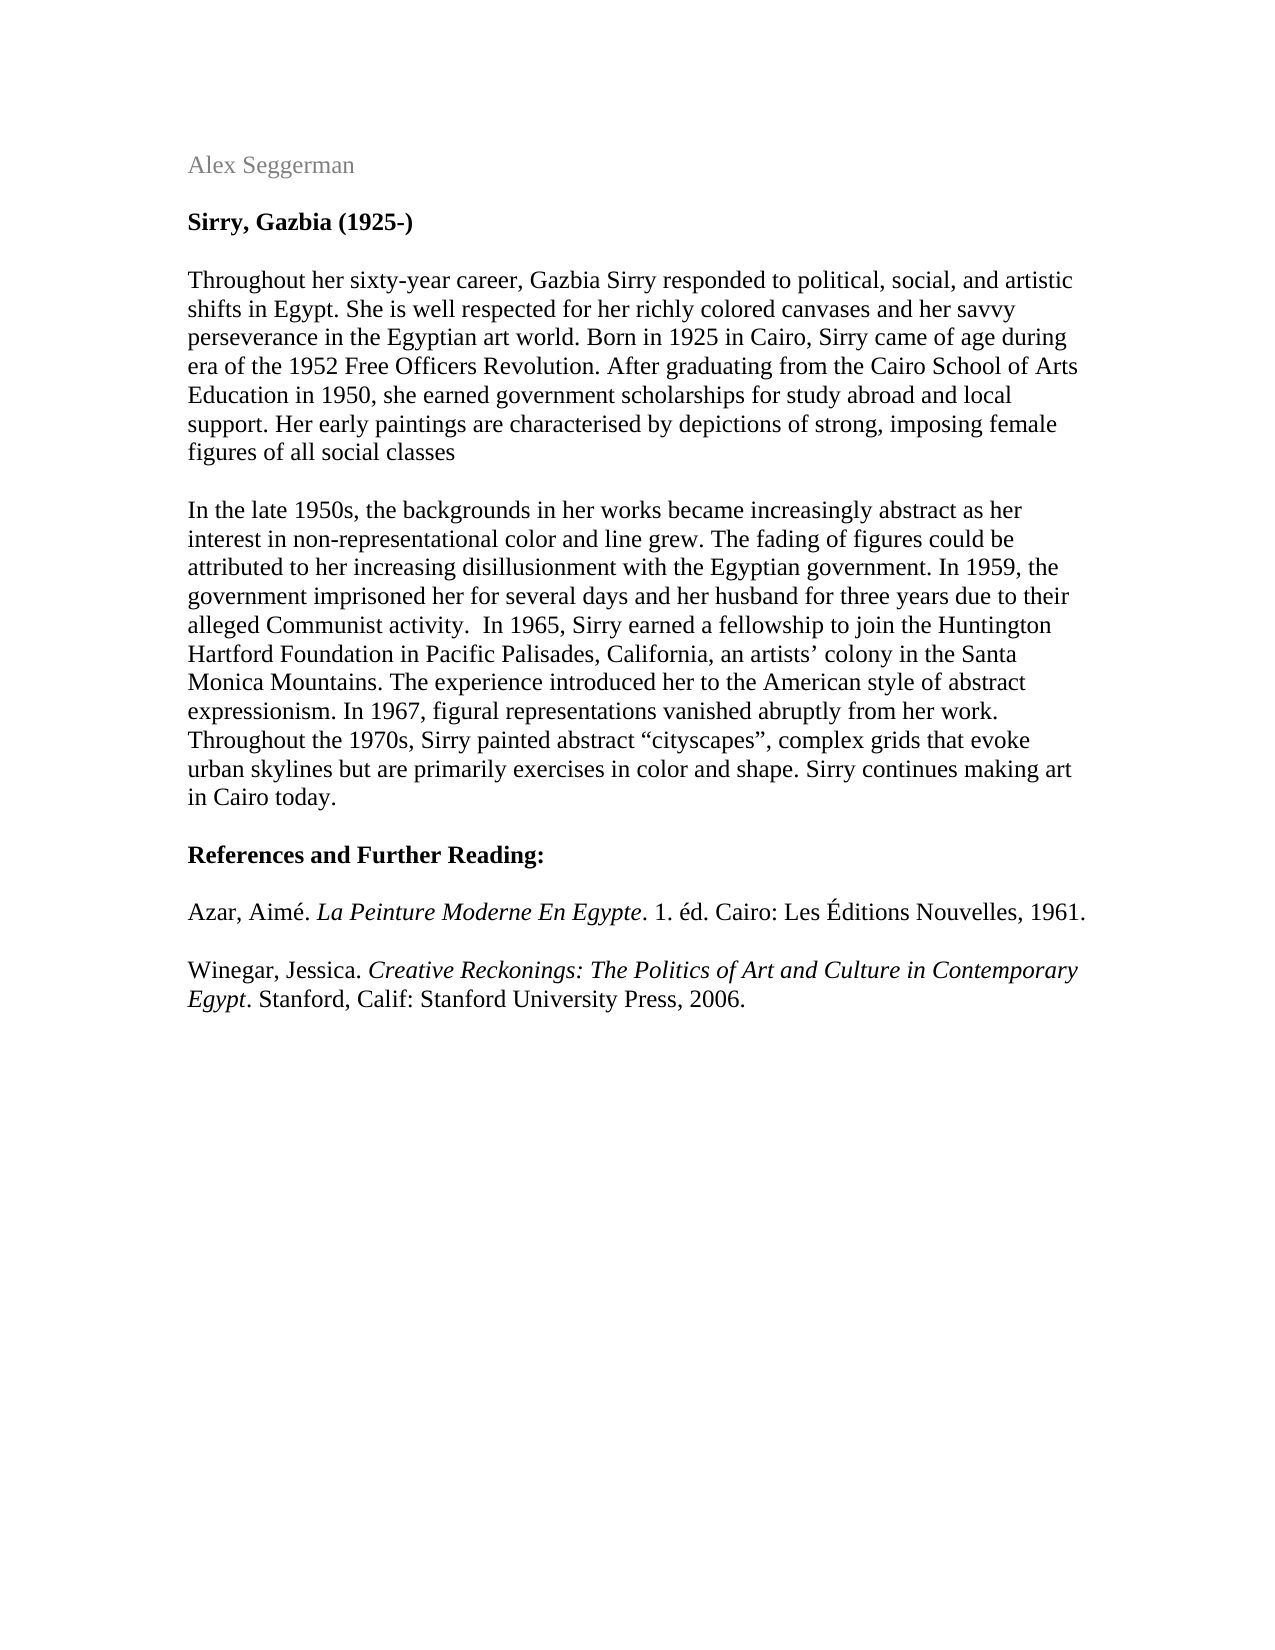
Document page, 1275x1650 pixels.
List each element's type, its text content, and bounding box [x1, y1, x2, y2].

text In the late 1950s, the backgrounds in her works became increasingly abstract as her interest in non-representational color and line grew. The fading of figures could be attributed to her increasing disillusionment with the Egyptian government. In 1959, the government imprisoned her for several days and her husband for three years due to their alleged Communist activity. In 1965, Sirry earned a fellowship to join the Huntington Hartford Foundation in Pacific Palisades, California, an artists’ colony in the Santa Monica Mountains. The experience introduced her to the American style of abstract expressionism. In 1967, figural representations vanished abruptly from her work. Throughout the 1970s, Sirry painted abstract “cityscapes”, complex grids that evoke urban skylines but are primarily exercises in color and shape. Sirry continues making art in Cairo today. [187, 495, 1087, 811]
text References and Further Reading: [187, 840, 1087, 869]
text Throughout her sixty-year career, Gazbia Sirry responded to political, social, and artistic shifts in Egypt. She is well respected for her richly colored canvases and her savvy perseverance in the Egyptian art world. Born in 1925 in Cairo, Sirry came of age during era of the 1952 Free Officers Revolution. After graduating from the Cairo School of Arts Education in 1950, she earned government scholarships for study abroad and local support. Her early paintings are characterised by depictions of strong, imposing female figures of all social classes [187, 265, 1087, 466]
text Winegar, Jessica. Creative Reckonings: The Politics of Art and Culture in Contemporary Egypt. Stanford, Calif: Stanford University Press, 2006. [187, 955, 1087, 1012]
text Alex Seggerman [187, 150, 1087, 179]
text Sirry, Gazbia (1925-) [187, 207, 1087, 236]
text Azar, Aimé. La Peinture Moderne En Egypte. 1. éd. Cairo: Les Éditions Nouvelles, 1961. [187, 897, 1087, 926]
